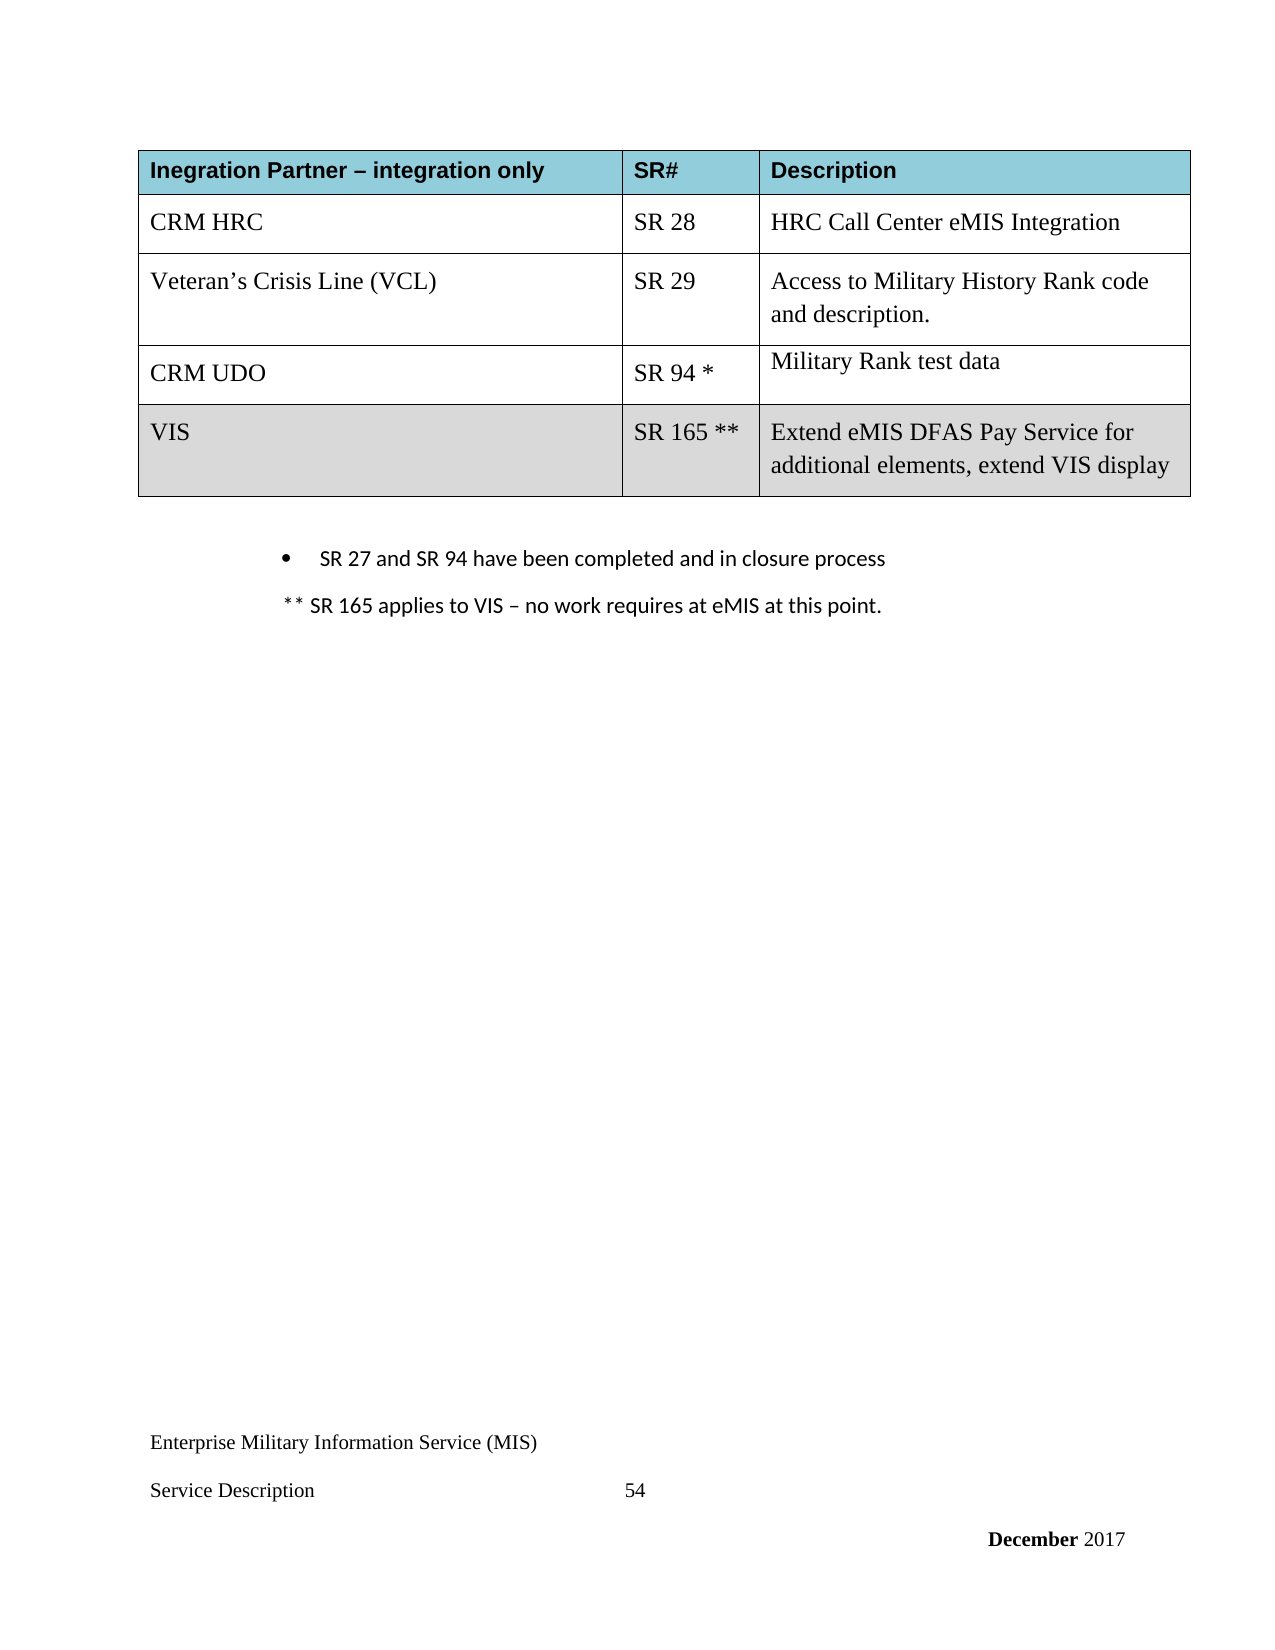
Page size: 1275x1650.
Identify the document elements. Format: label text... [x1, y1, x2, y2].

table_cell Veteran’s Crisis Line (VCL) [139, 254, 622, 345]
table_header Inegration Partner – integration only [139, 151, 622, 194]
table_cell Access to Military History Rank code and description. [760, 254, 1190, 345]
table_cell Extend eMIS DFAS Pay Service for additional elements, extend VIS display [760, 405, 1190, 496]
table_cell VIS [139, 405, 622, 496]
list SR 27 and SR 94 have been completed and in closure process [282, 544, 1125, 572]
text ** SR 165 applies to VIS – no work requires at eMIS at this point. [282, 591, 1125, 619]
table_header SR# [623, 151, 759, 194]
table_cell SR 94 * [623, 346, 759, 404]
table_cell SR 28 [623, 195, 759, 253]
table_cell SR 29 [623, 254, 759, 345]
table_cell CRM UDO [139, 346, 622, 404]
table_cell HRC Call Center eMIS Integration [760, 195, 1190, 253]
table_cell CRM HRC [139, 195, 622, 253]
table_header Description [760, 151, 1190, 194]
table_cell SR 165 ** [623, 405, 759, 496]
table_cell Military Rank test data [760, 346, 1190, 404]
